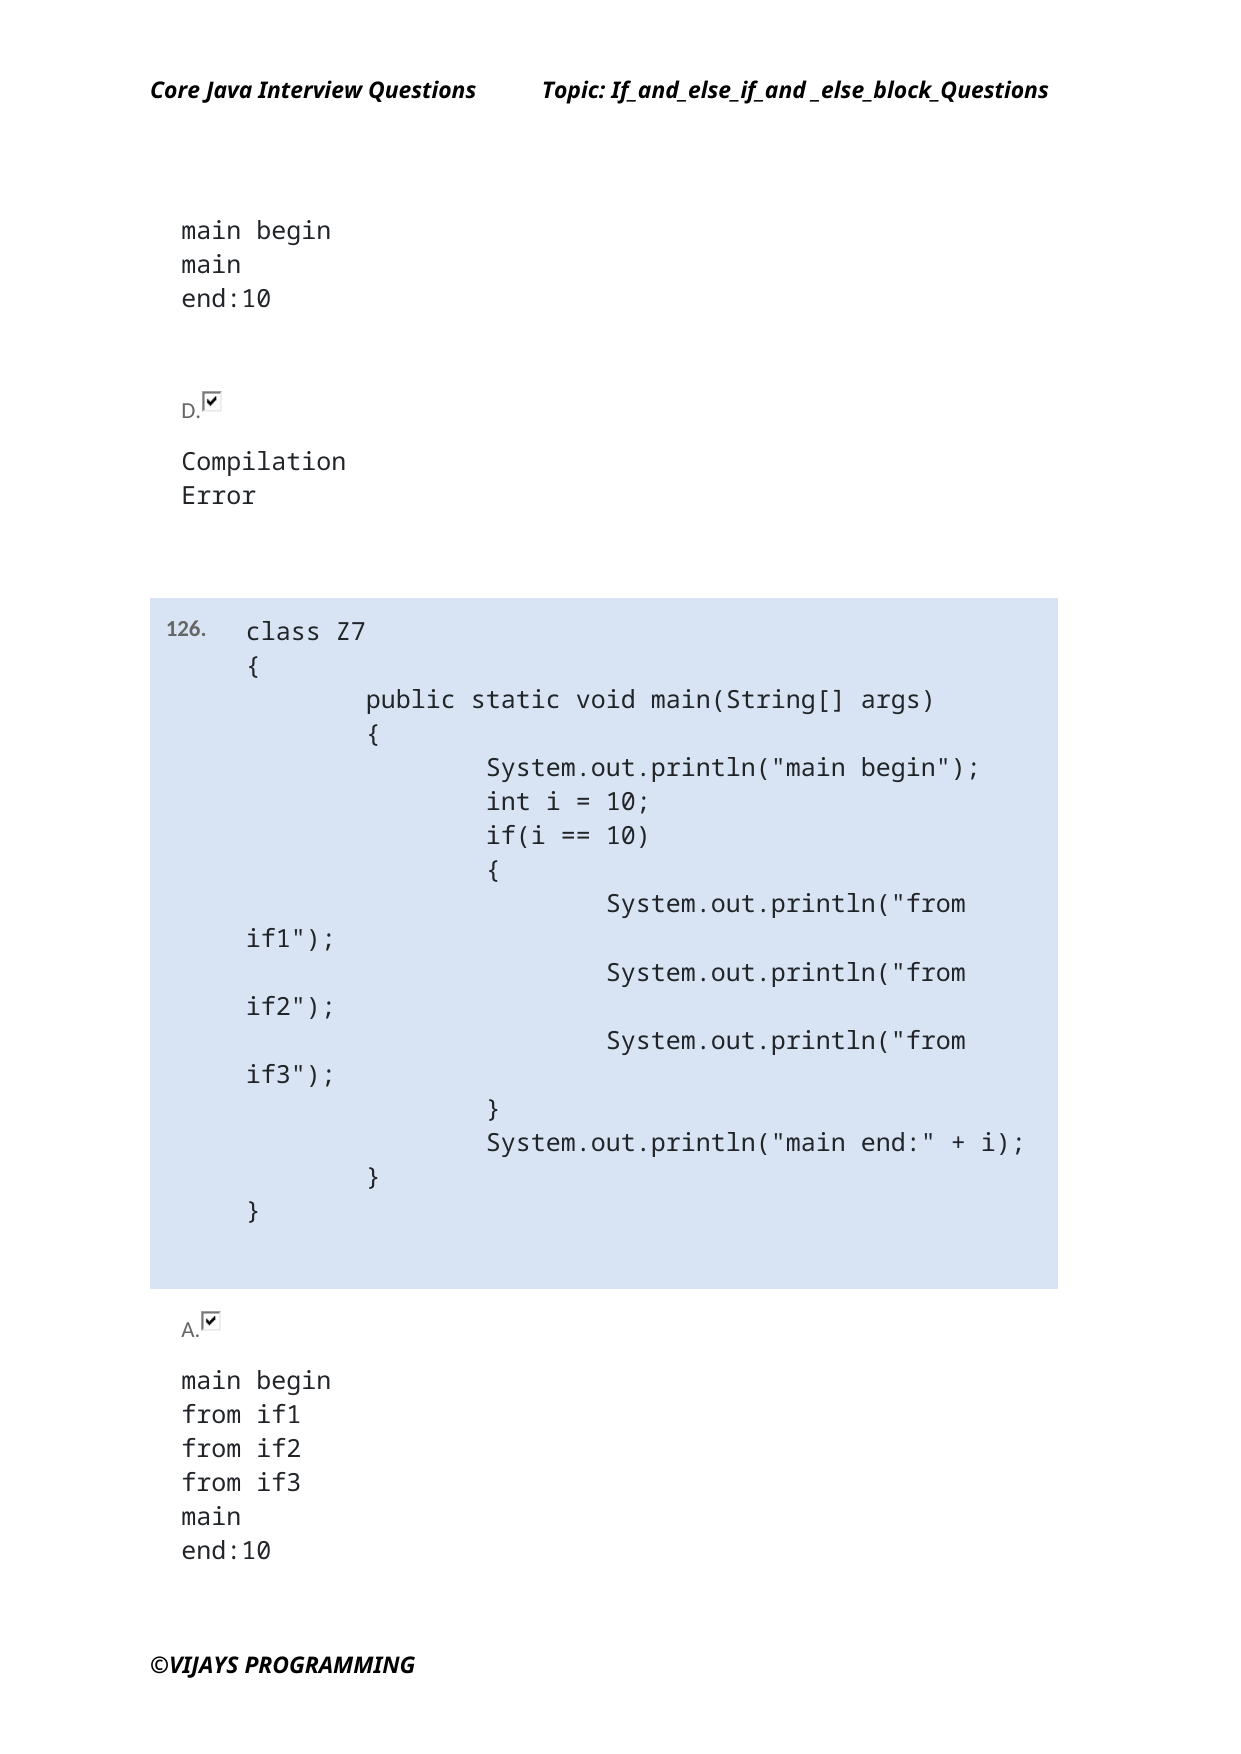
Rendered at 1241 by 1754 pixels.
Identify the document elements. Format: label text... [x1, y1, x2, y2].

table_cell [150, 150, 1090, 598]
table_cell 126. [150, 598, 230, 1289]
table_cell class Z7 { public static void main(String[] args) { System.out.println("main begin"); int i = 10; if(i == 10) { System.out.println("from if1"); System.out.println("from if2"); System.out.println("from if3"); } System.out.println("main end:" + i); } } [230, 598, 1058, 1289]
table_cell [150, 1289, 1090, 1582]
